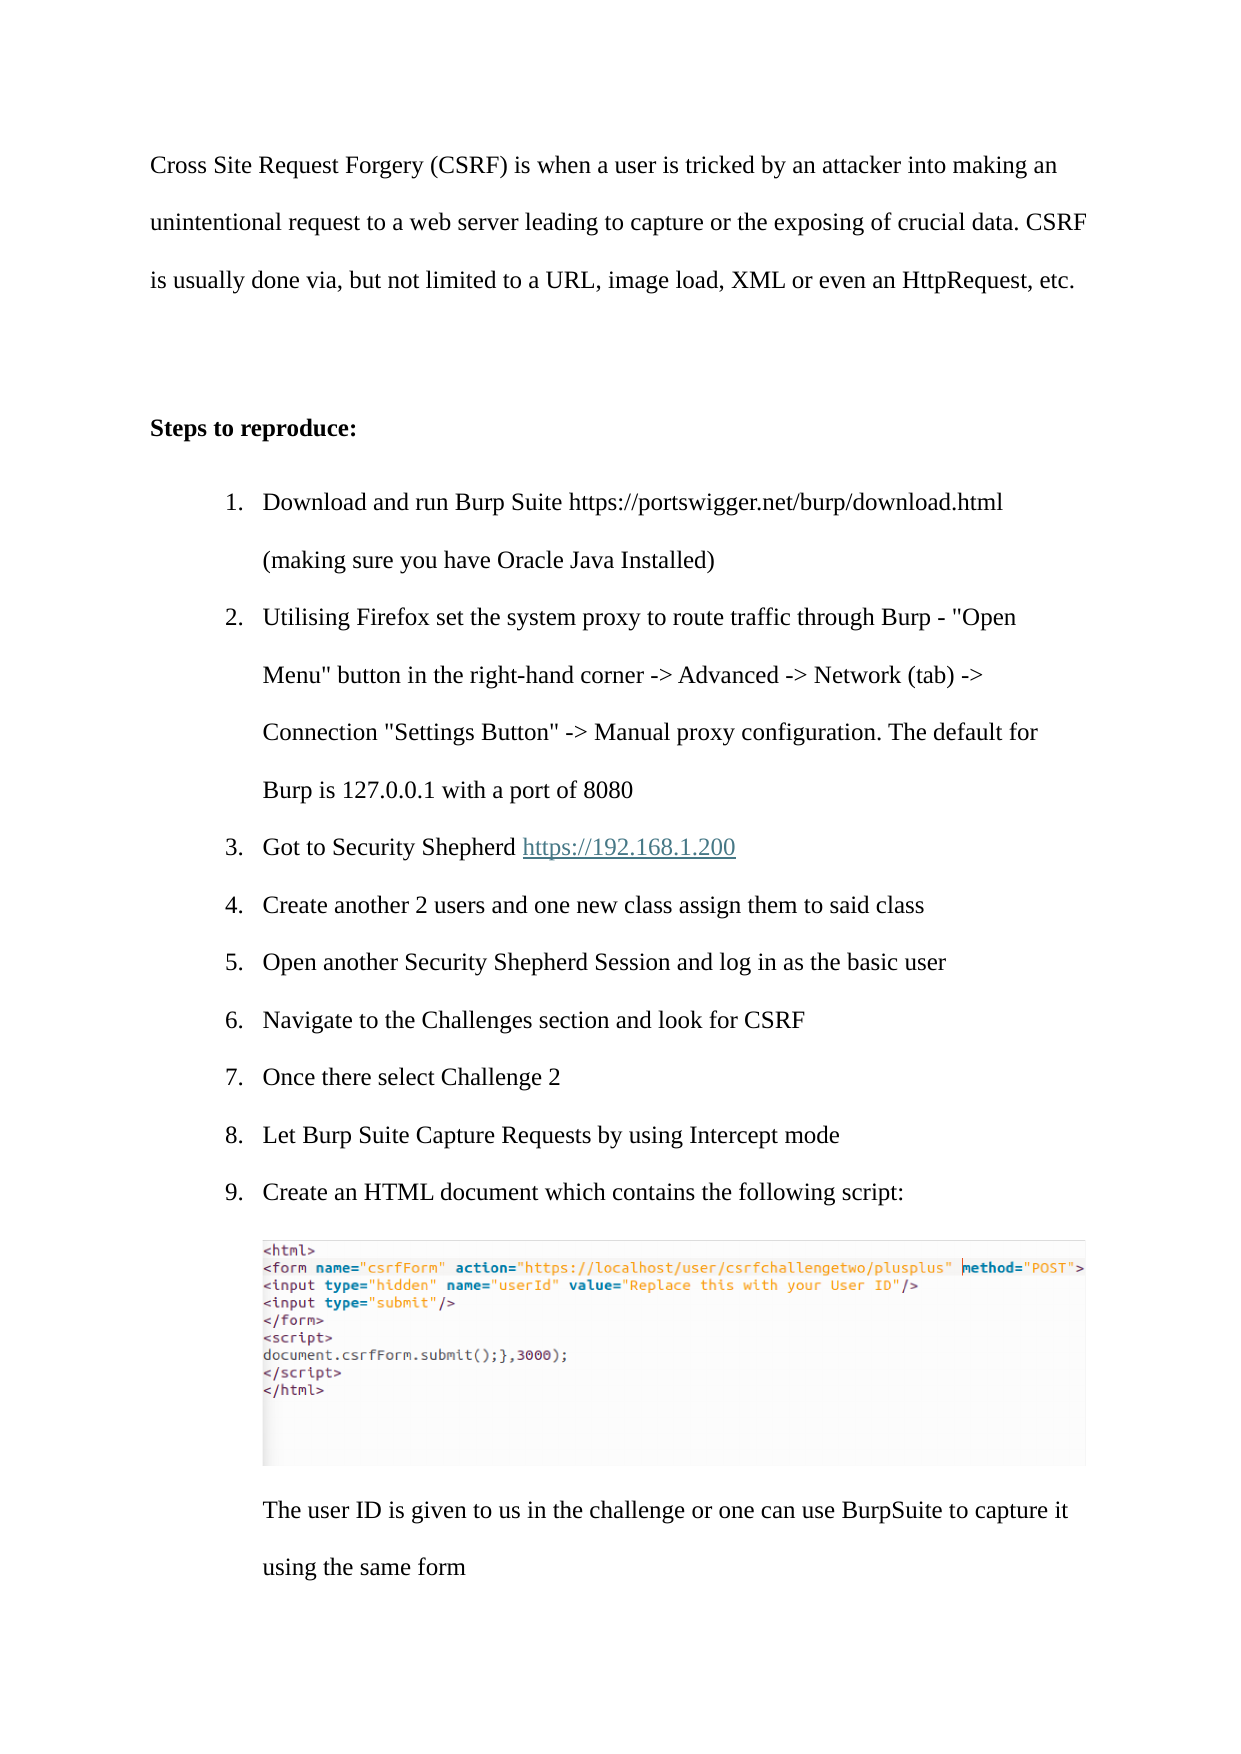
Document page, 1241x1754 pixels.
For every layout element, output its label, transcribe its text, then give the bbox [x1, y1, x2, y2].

text Steps to reproduce: [150, 413, 1090, 442]
list Create another 2 users and one new class assign them to said class [225, 890, 1090, 919]
list Download and run Burp Suite https://portswigger.net/burp/download.html (making sure you have Oracle Java Installed) [225, 487, 1090, 574]
list Utilising Firefox set the system proxy to route traffic through Burp - "Open Menu" button in the right-hand corner -> Advanced -> Network (tab) -> Connection "Settings Button" -> Manual proxy configuration. The default for Burp is 127.0.0.1 with a port of 8080 [225, 602, 1090, 804]
list Got to Security Shepherd https://192.168.1.200 [225, 832, 1090, 861]
list Once there select Challenge 2 [225, 1062, 1090, 1091]
text Cross Site Request Forgery (CSRF) is when a user is tricked by an attacker into making an unintentional request to a web server leading to capture or the exposing of crucial data. CSRF is usually done via, but not limited to a URL, image load, XML or even an HttpRequest, etc. [150, 150, 1090, 294]
list Let Burp Suite Capture Requests by using Intercept mode [225, 1120, 1090, 1149]
picture [262, 1240, 1086, 1466]
list Open another Security Shepherd Session and log in as the basic user [225, 947, 1090, 976]
list Navigate to the Challenges section and look for CSRF [225, 1005, 1090, 1034]
